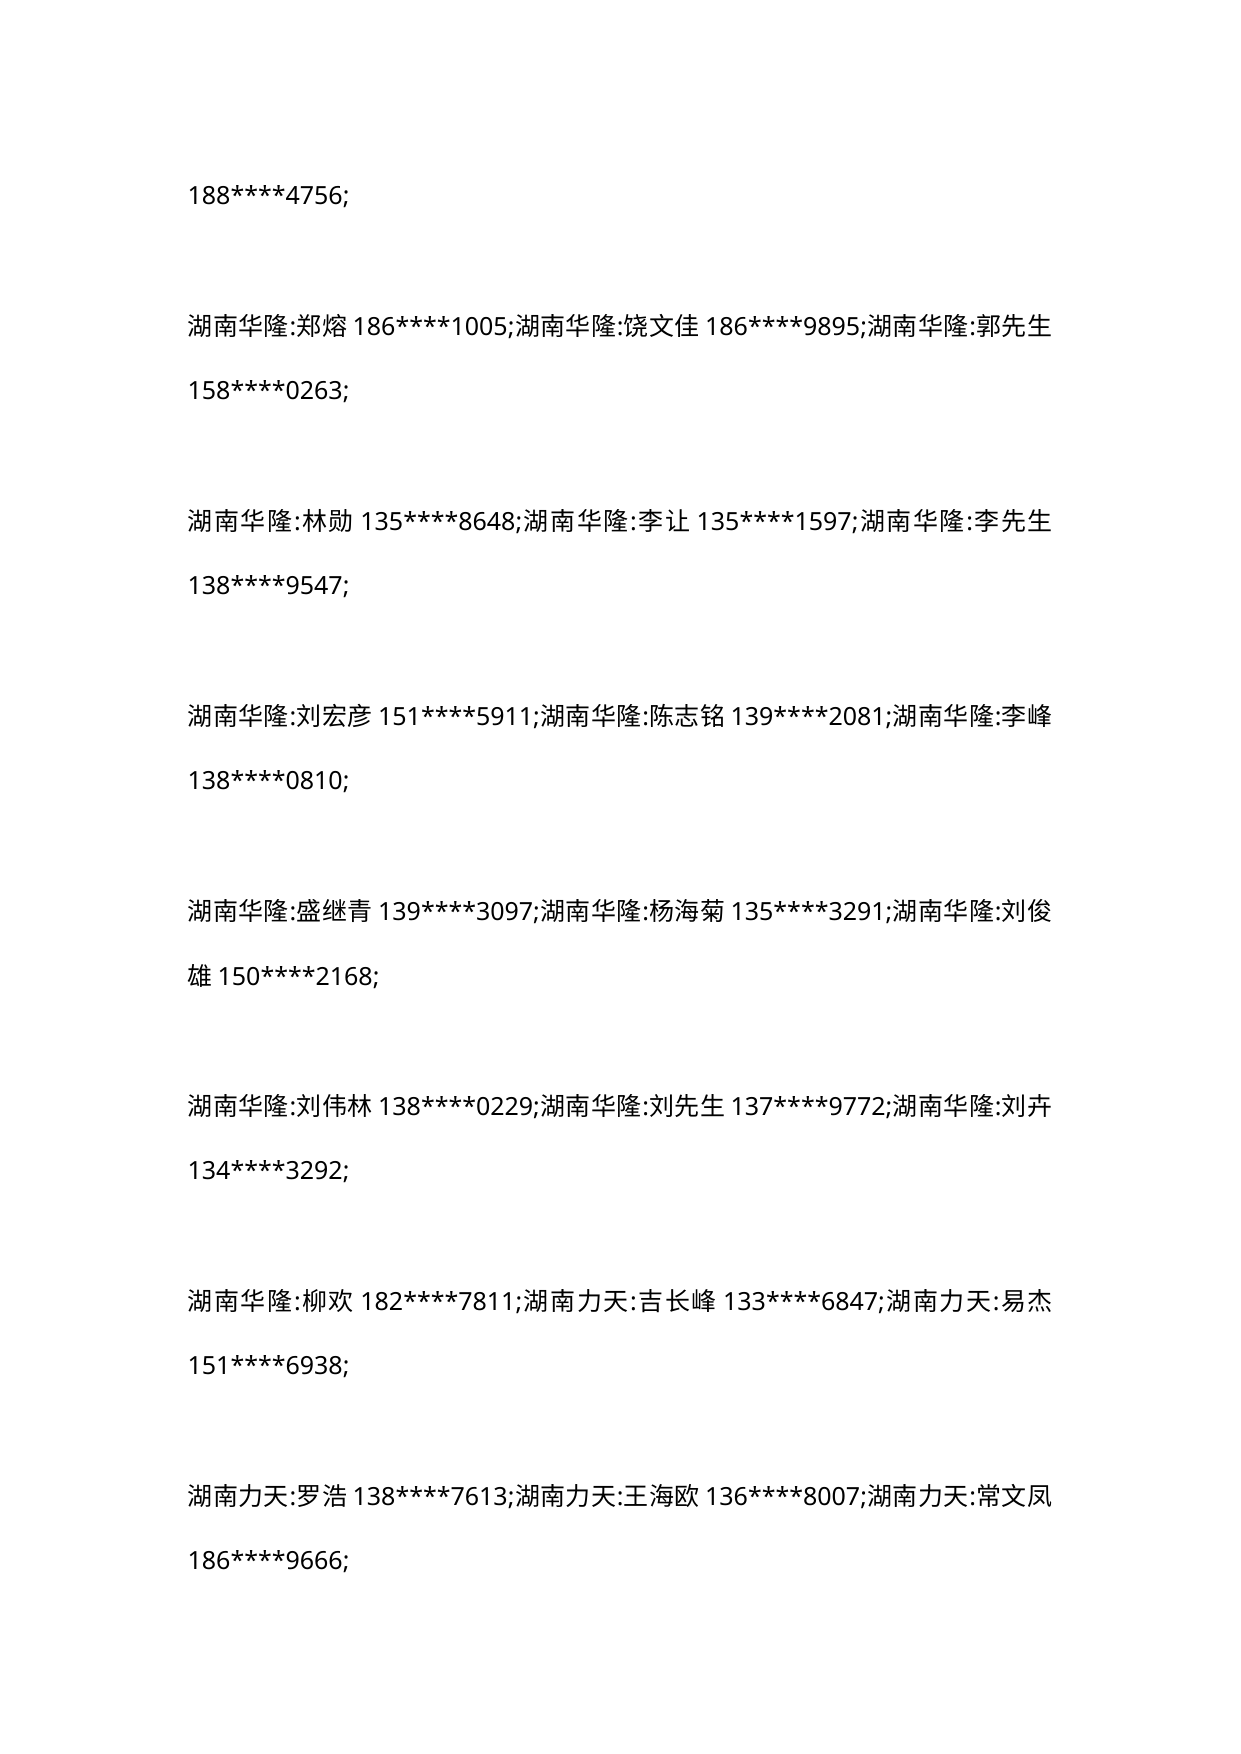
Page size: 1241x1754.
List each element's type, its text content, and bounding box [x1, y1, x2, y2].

text 湖南华隆:盛继青139****3097;湖南华隆:杨海菊135****3291;湖南华隆:刘俊雄150****2168; [187, 877, 1053, 1007]
text 湖南华隆:林勋135****8648;湖南华隆:李让135****1597;湖南华隆:李先生138****9547; [187, 487, 1053, 617]
text 湖南华隆:郑熔186****1005;湖南华隆:饶文佳186****9895;湖南华隆:郭先生158****0263; [187, 292, 1053, 422]
text 湖南华隆:刘伟林138****0229;湖南华隆:刘先生137****9772;湖南华隆:刘卉134****3292; [187, 1072, 1053, 1202]
text 湖南华隆:柳欢182****7811;湖南力天:吉长峰133****6847;湖南力天:易杰151****6938; [187, 1267, 1053, 1397]
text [187, 162, 1053, 227]
text 湖南力天:罗浩138****7613;湖南力天:王海欧136****8007;湖南力天:常文凤186****9666; [187, 1462, 1053, 1592]
text 湖南华隆:刘宏彦151****5911;湖南华隆:陈志铭139****2081;湖南华隆:李峰138****0810; [187, 682, 1053, 812]
